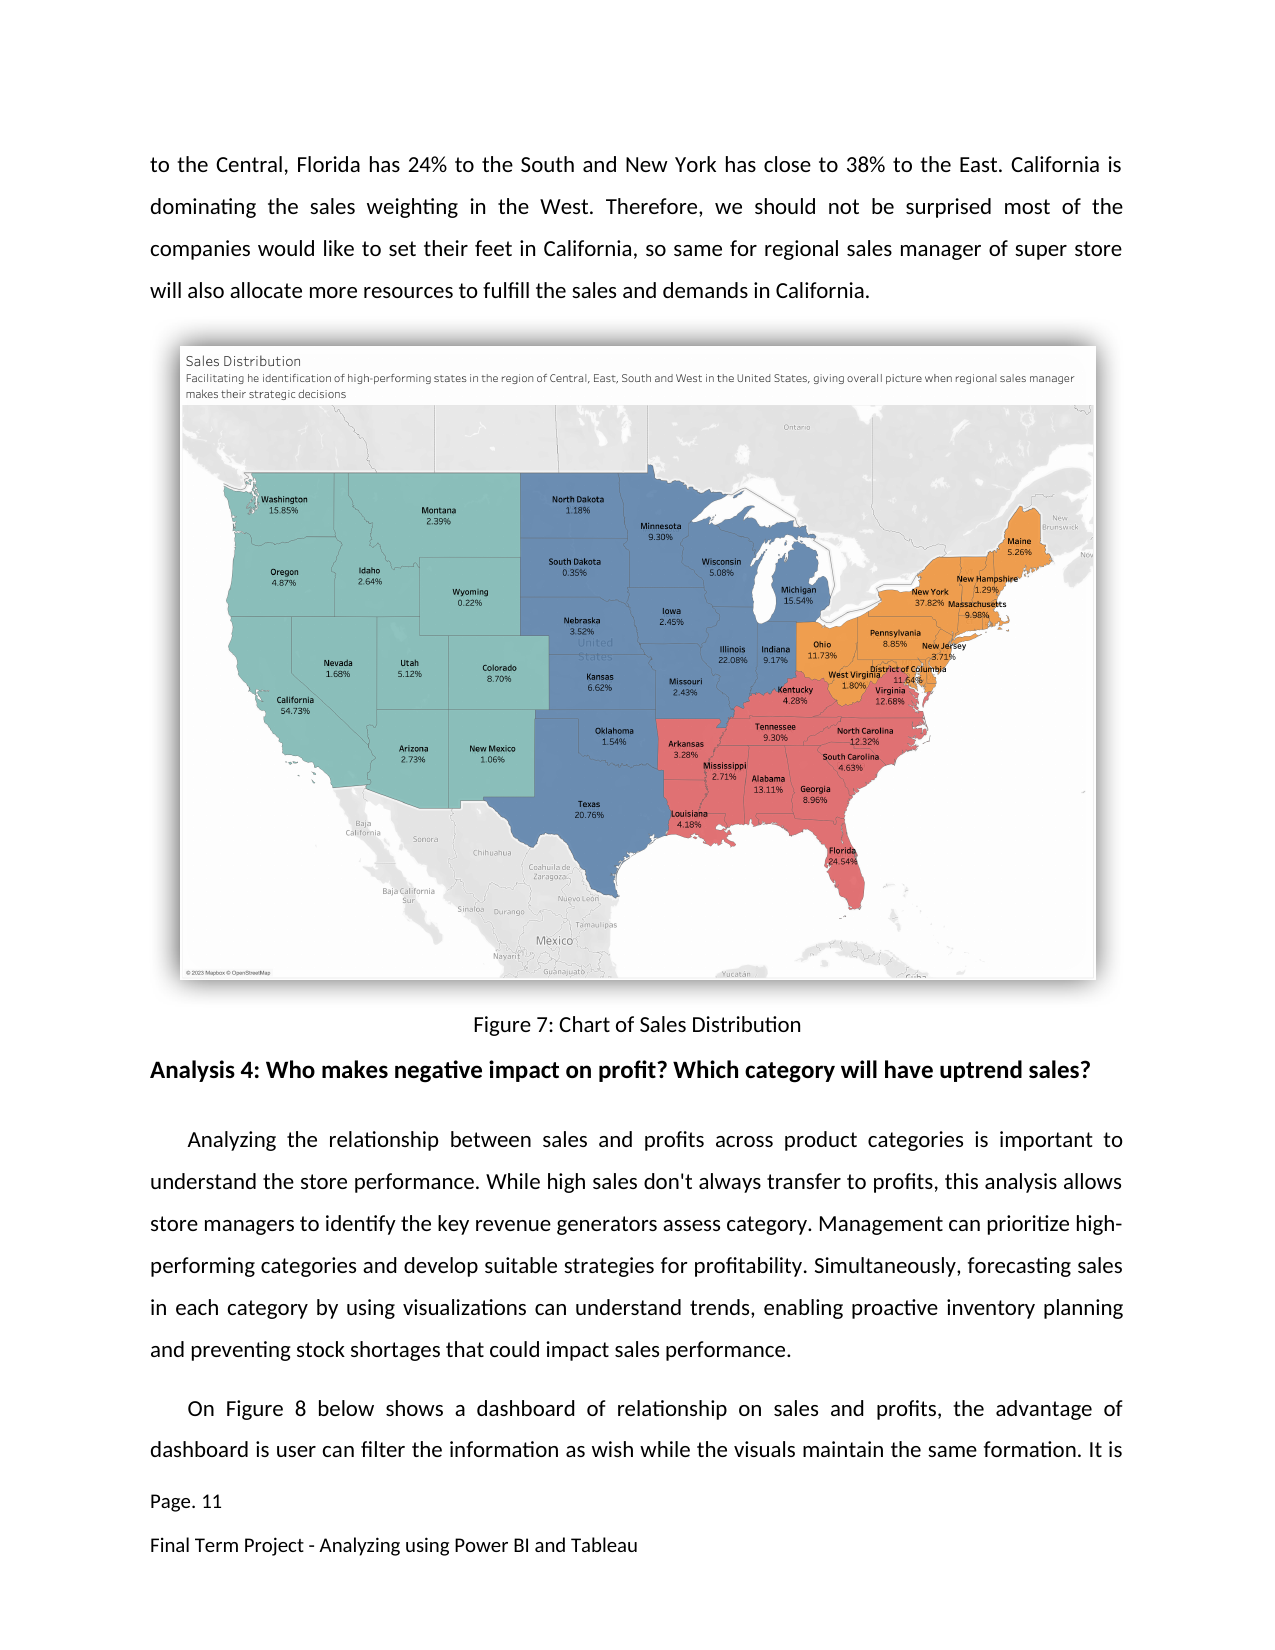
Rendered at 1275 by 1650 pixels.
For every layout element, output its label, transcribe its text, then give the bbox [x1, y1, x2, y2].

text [150, 1394, 1125, 1464]
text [150, 150, 1125, 304]
picture [180, 346, 1096, 980]
subtitle Analysis 4: Who makes negative impact on profit? Which category will have uptrend sales? [150, 1054, 1125, 1085]
text Analyzing the relationship between sales and profits across product categories is important to understand the store performance. While high sales don't always transfer to profits, this analysis allows store managers to identify the key revenue generators assess category. Management can prioritize high-performing categories and develop suitable strategies for profitability. Simultaneously, forecasting sales in each category by using visualizations can understand trends, enabling proactive inventory planning and preventing stock shortages that could impact sales performance. [150, 1125, 1125, 1363]
